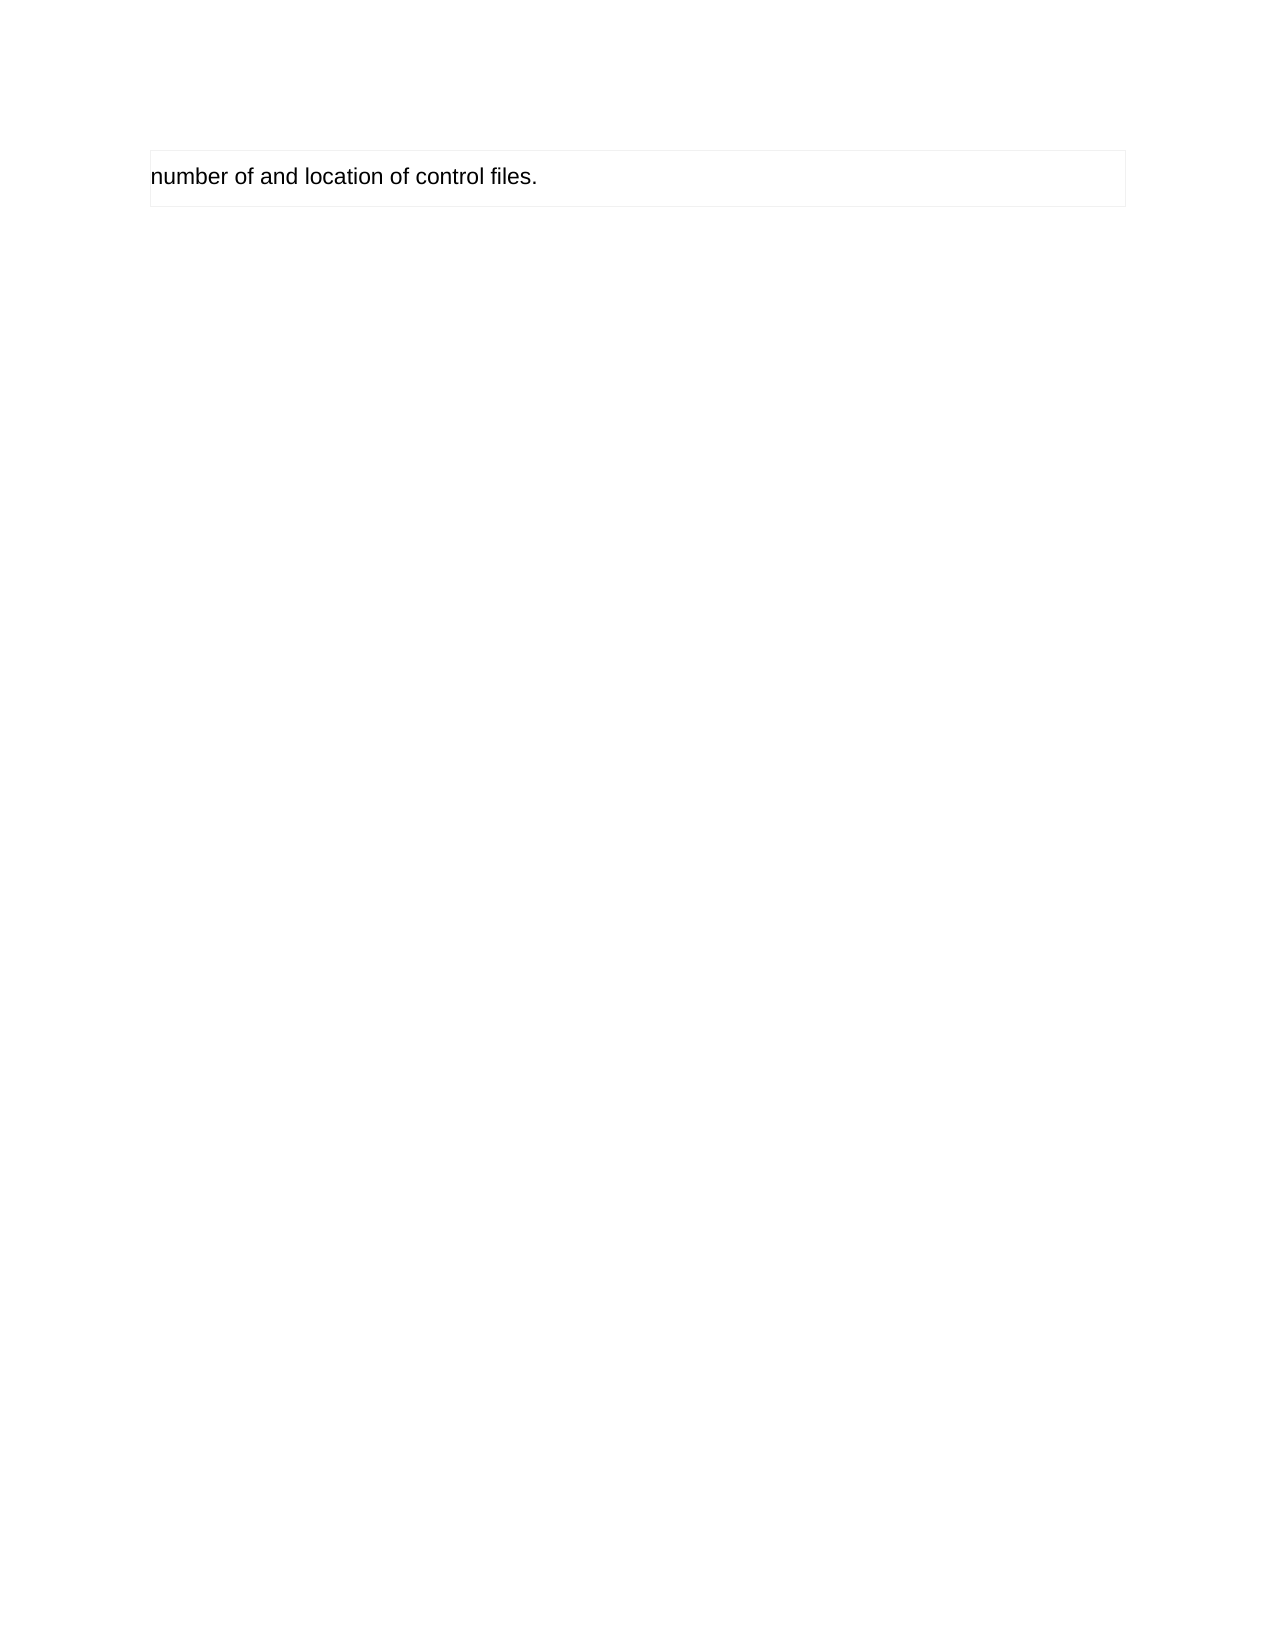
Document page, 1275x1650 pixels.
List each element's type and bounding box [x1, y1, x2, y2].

table_cell [151, 151, 1125, 206]
